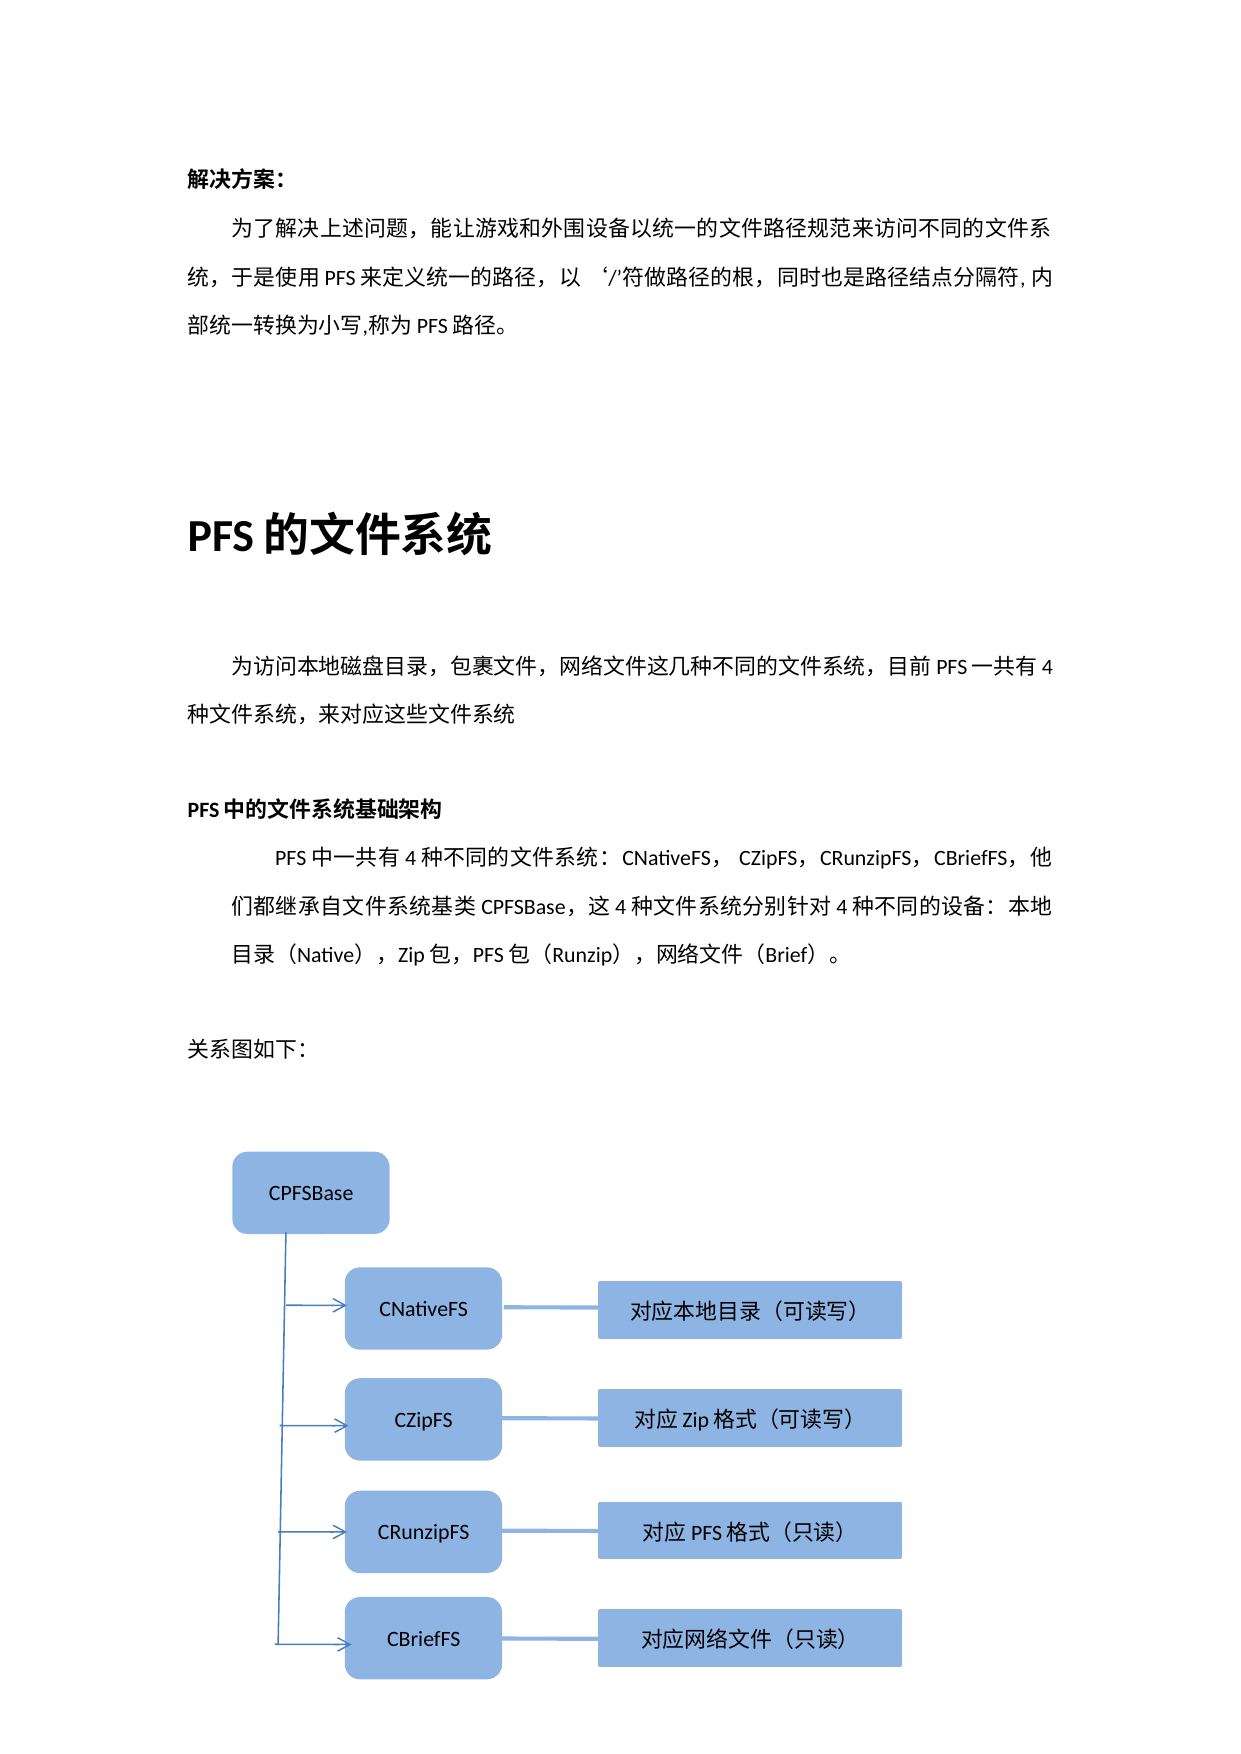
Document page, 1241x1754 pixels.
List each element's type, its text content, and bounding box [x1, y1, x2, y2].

list PFS中一共有4种不同的文件系统：CNativeFS， CZipFS，CRunzipFS，CBriefFS，他们都继承自文件系统基类CPFSBase，这4种文件系统分别针对4种不同的设备：本地目录（Native），Zip包，PFS包（Runzip），网络文件（Brief）。 [231, 839, 1053, 969]
text 为了解决上述问题，能让游戏和外围设备以统一的文件路径规范来访问不同的文件系统，于是使用PFS来定义统一的路径，以 ‘/’符做路径的根，同时也是路径结点分隔符, 内部统一转换为小写,称为 PFS路径。 [187, 210, 1053, 340]
subtitle PFS的文件系统 [187, 483, 1053, 581]
text 为访问本地磁盘目录，包裹文件，网络文件这几种不同的文件系统，目前PFS一共有4种文件系统，来对应这些文件系统 [187, 648, 1053, 729]
text PFS中的文件系统基础架构 [187, 791, 1053, 824]
text 解决方案： [187, 162, 1053, 194]
text 关系图如下： [187, 1031, 1053, 1064]
